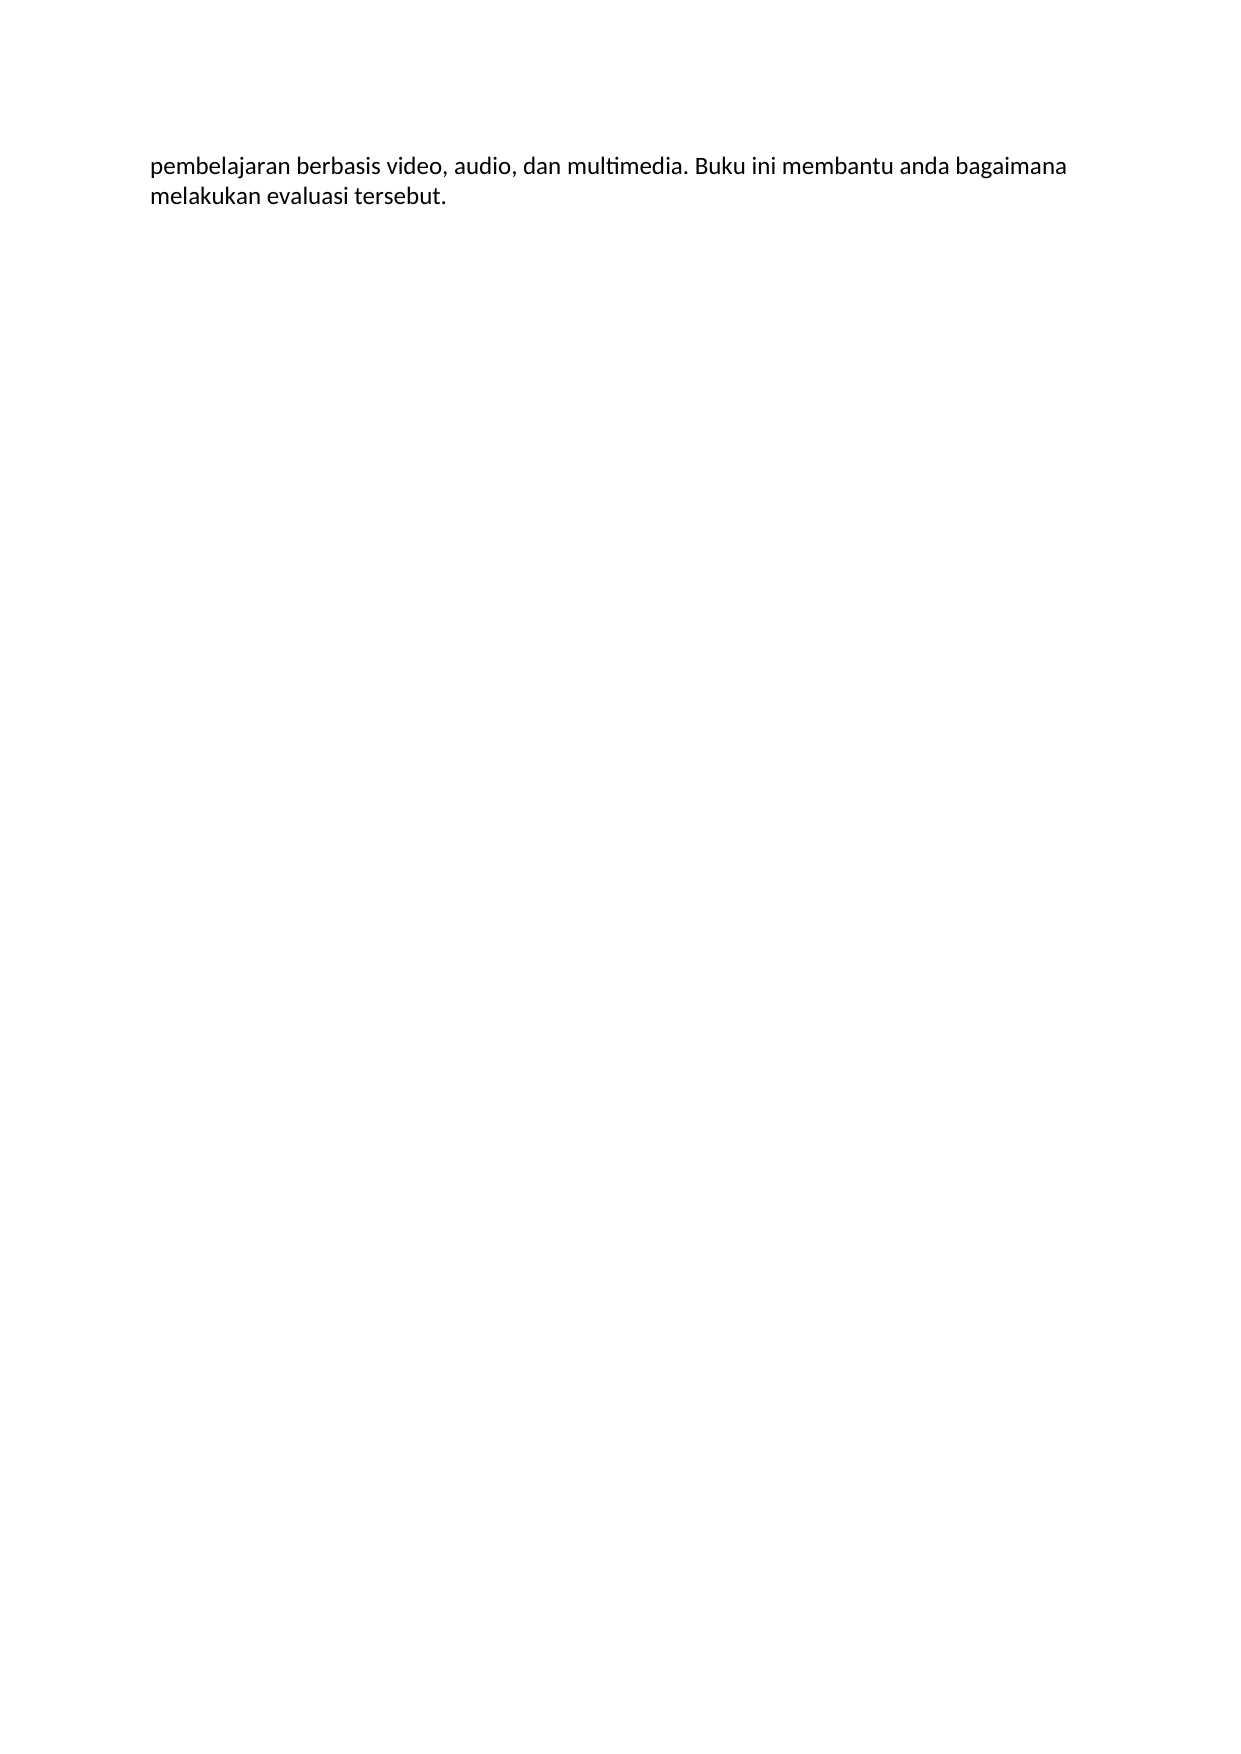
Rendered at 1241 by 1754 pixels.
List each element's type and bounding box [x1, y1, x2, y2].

text [150, 150, 1090, 211]
